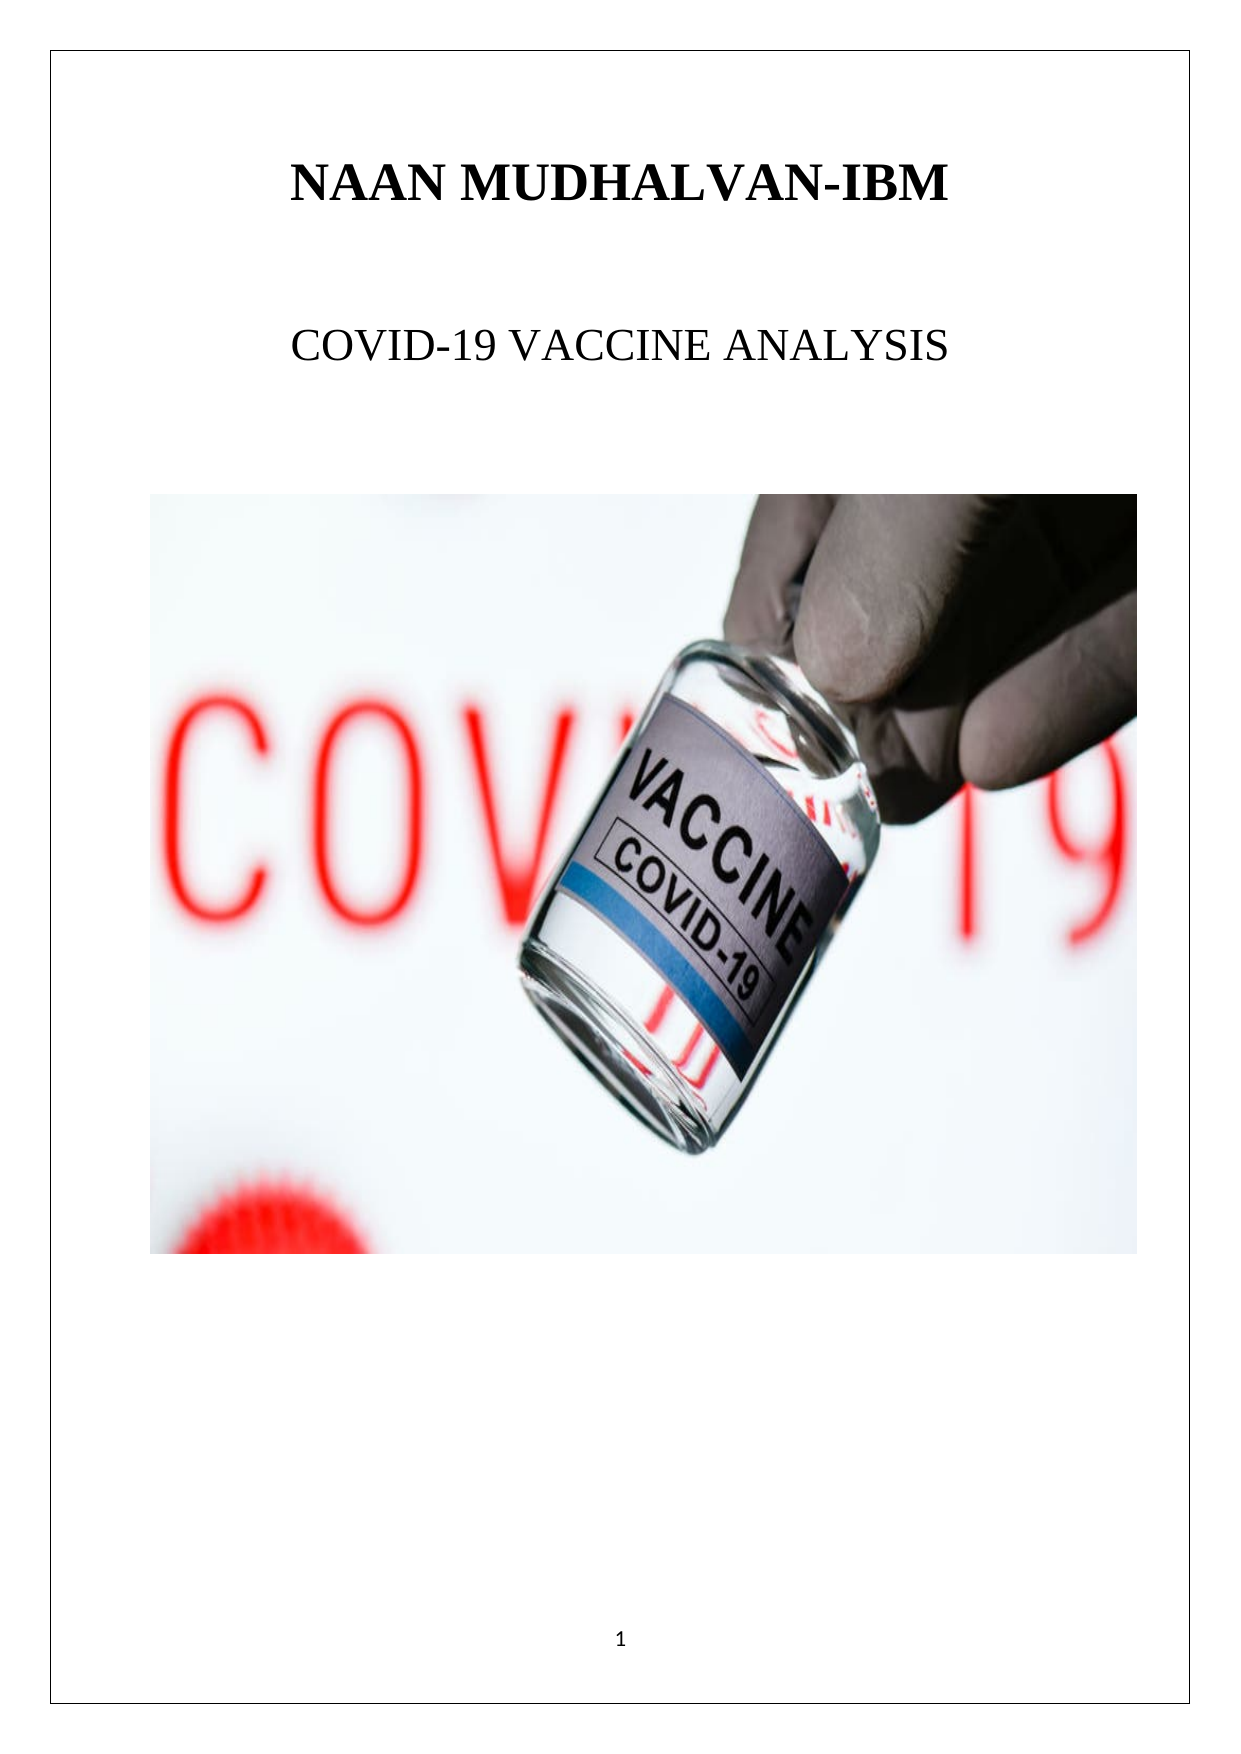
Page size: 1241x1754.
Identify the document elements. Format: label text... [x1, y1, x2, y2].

picture [150, 494, 1137, 1254]
text NAAN MUDHALVAN-IBM [150, 150, 1090, 212]
text COVID-19 VACCINE ANALYSIS [150, 318, 1090, 370]
